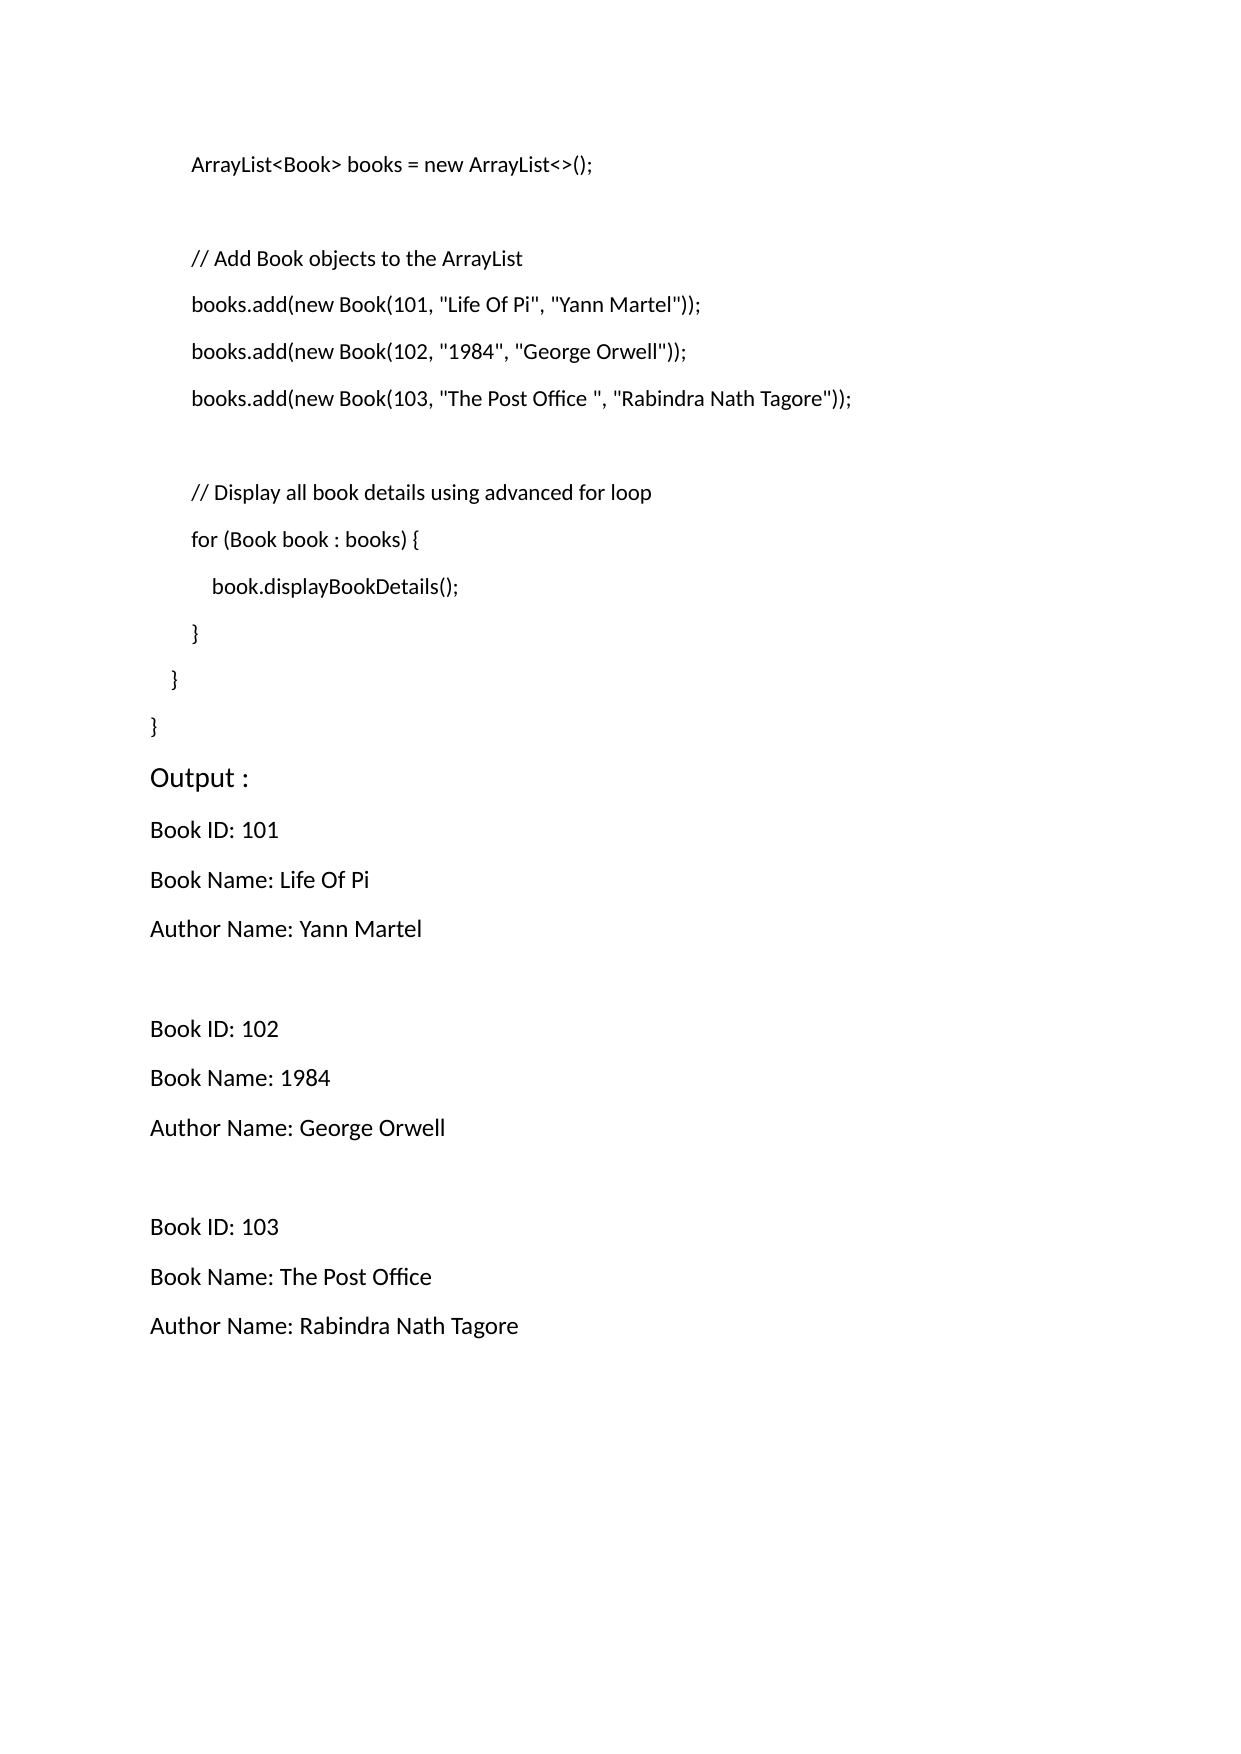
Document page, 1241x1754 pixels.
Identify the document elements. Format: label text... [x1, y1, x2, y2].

text } [150, 666, 1090, 694]
text } [150, 619, 1090, 647]
text Output : [150, 759, 1090, 795]
text Book ID: 101 [150, 814, 1090, 845]
text books.add(new Book(102, "1984", "George Orwell")); [150, 337, 1090, 366]
text ArrayList<Book> books = new ArrayList<>(); [150, 150, 1090, 178]
text books.add(new Book(101, "Life Of Pi", "Yann Martel")); [150, 291, 1090, 319]
text Author Name: George Orwell [150, 1112, 1090, 1142]
text Author Name: Rabindra Nath Tagore [150, 1310, 1090, 1341]
text Book ID: 102 [150, 1013, 1090, 1043]
text books.add(new Book(103, "The Post Office ", "Rabindra Nath Tagore")); [150, 384, 1090, 412]
text } [150, 712, 1090, 741]
text // Display all book details using advanced for loop [150, 478, 1090, 506]
text // Add Book objects to the ArrayList [150, 244, 1090, 272]
text Book ID: 103 [150, 1211, 1090, 1242]
text for (Book book : books) { [150, 525, 1090, 553]
text Author Name: Yann Martel [150, 914, 1090, 944]
text Book Name: Life Of Pi [150, 864, 1090, 894]
text Book Name: 1984 [150, 1062, 1090, 1093]
text Book Name: The Post Office [150, 1261, 1090, 1291]
text book.displayBookDetails(); [150, 572, 1090, 600]
